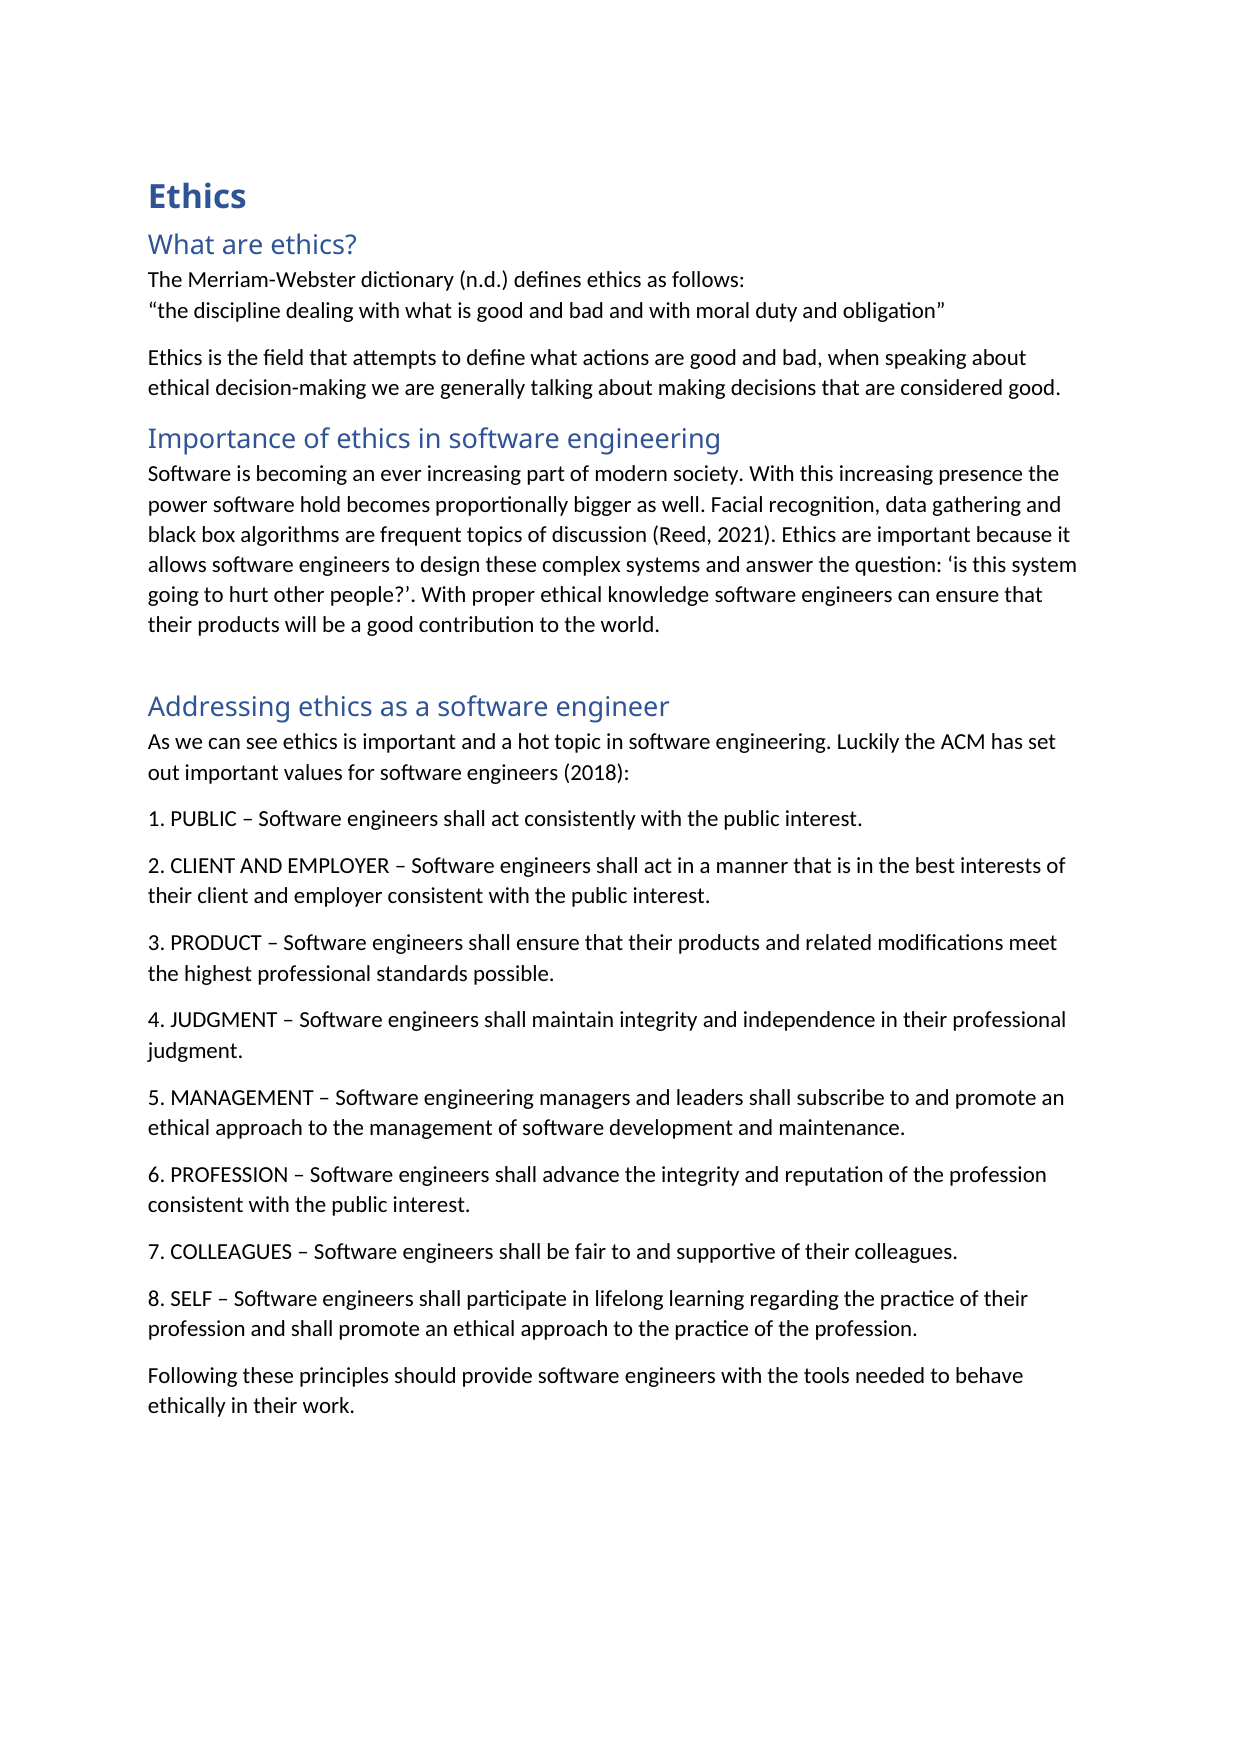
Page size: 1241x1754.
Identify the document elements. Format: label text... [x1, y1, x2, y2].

subtitle Ethics [148, 173, 1093, 218]
text 6. PROFESSION – Software engineers shall advance the integrity and reputation of the profession consistent with the public interest. [148, 1160, 1093, 1218]
subtitle Addressing ethics as a software engineer [148, 688, 1093, 724]
text Software is becoming an ever increasing part of modern society. With this increasing presence the power software hold becomes proportionally bigger as well. Facial recognition, data gathering and black box algorithms are frequent topics of discussion (Reed, 2021). Ethics are important because it allows software engineers to design these complex systems and answer the question: ‘is this system going to hurt other people?’. With proper ethical knowledge software engineers can ensure that their products will be a good contribution to the world. [148, 459, 1093, 669]
text 8. SELF – Software engineers shall participate in lifelong learning regarding the practice of their profession and shall promote an ethical approach to the practice of the profession. [148, 1284, 1093, 1342]
text 4. JUDGMENT – Software engineers shall maintain integrity and independence in their professional judgment. [148, 1006, 1093, 1064]
text 2. CLIENT AND EMPLOYER – Software engineers shall act in a manner that is in the best interests of their client and employer consistent with the public interest. [148, 851, 1093, 909]
text 7. COLLEAGUES – Software engineers shall be fair to and supportive of their colleagues. [148, 1237, 1093, 1265]
text As we can see ethics is important and a hot topic in software engineering. Luckily the ACM has set out important values for software engineers (2018): [148, 727, 1093, 786]
text Following these principles should provide software engineers with the tools needed to behave ethically in their work. [148, 1361, 1093, 1419]
subtitle What are ethics? [148, 226, 1093, 263]
text Ethics is the field that attempts to define what actions are good and bad, when speaking about ethical decision-making we are generally talking about making decisions that are considered good. [148, 343, 1093, 401]
text 3. PRODUCT – Software engineers shall ensure that their products and related modifications meet the highest professional standards possible. [148, 928, 1093, 987]
subtitle Importance of ethics in software engineering [148, 420, 1093, 457]
text 5. MANAGEMENT – Software engineering managers and leaders shall subscribe to and promote an ethical approach to the management of software development and maintenance. [148, 1083, 1093, 1141]
text The Merriam-Webster dictionary (n.d.) defines ethics as follows: “the discipline dealing with what is good and bad and with moral duty and obligation” [148, 266, 1093, 324]
text 1. PUBLIC – Software engineers shall act consistently with the public interest. [148, 804, 1093, 832]
